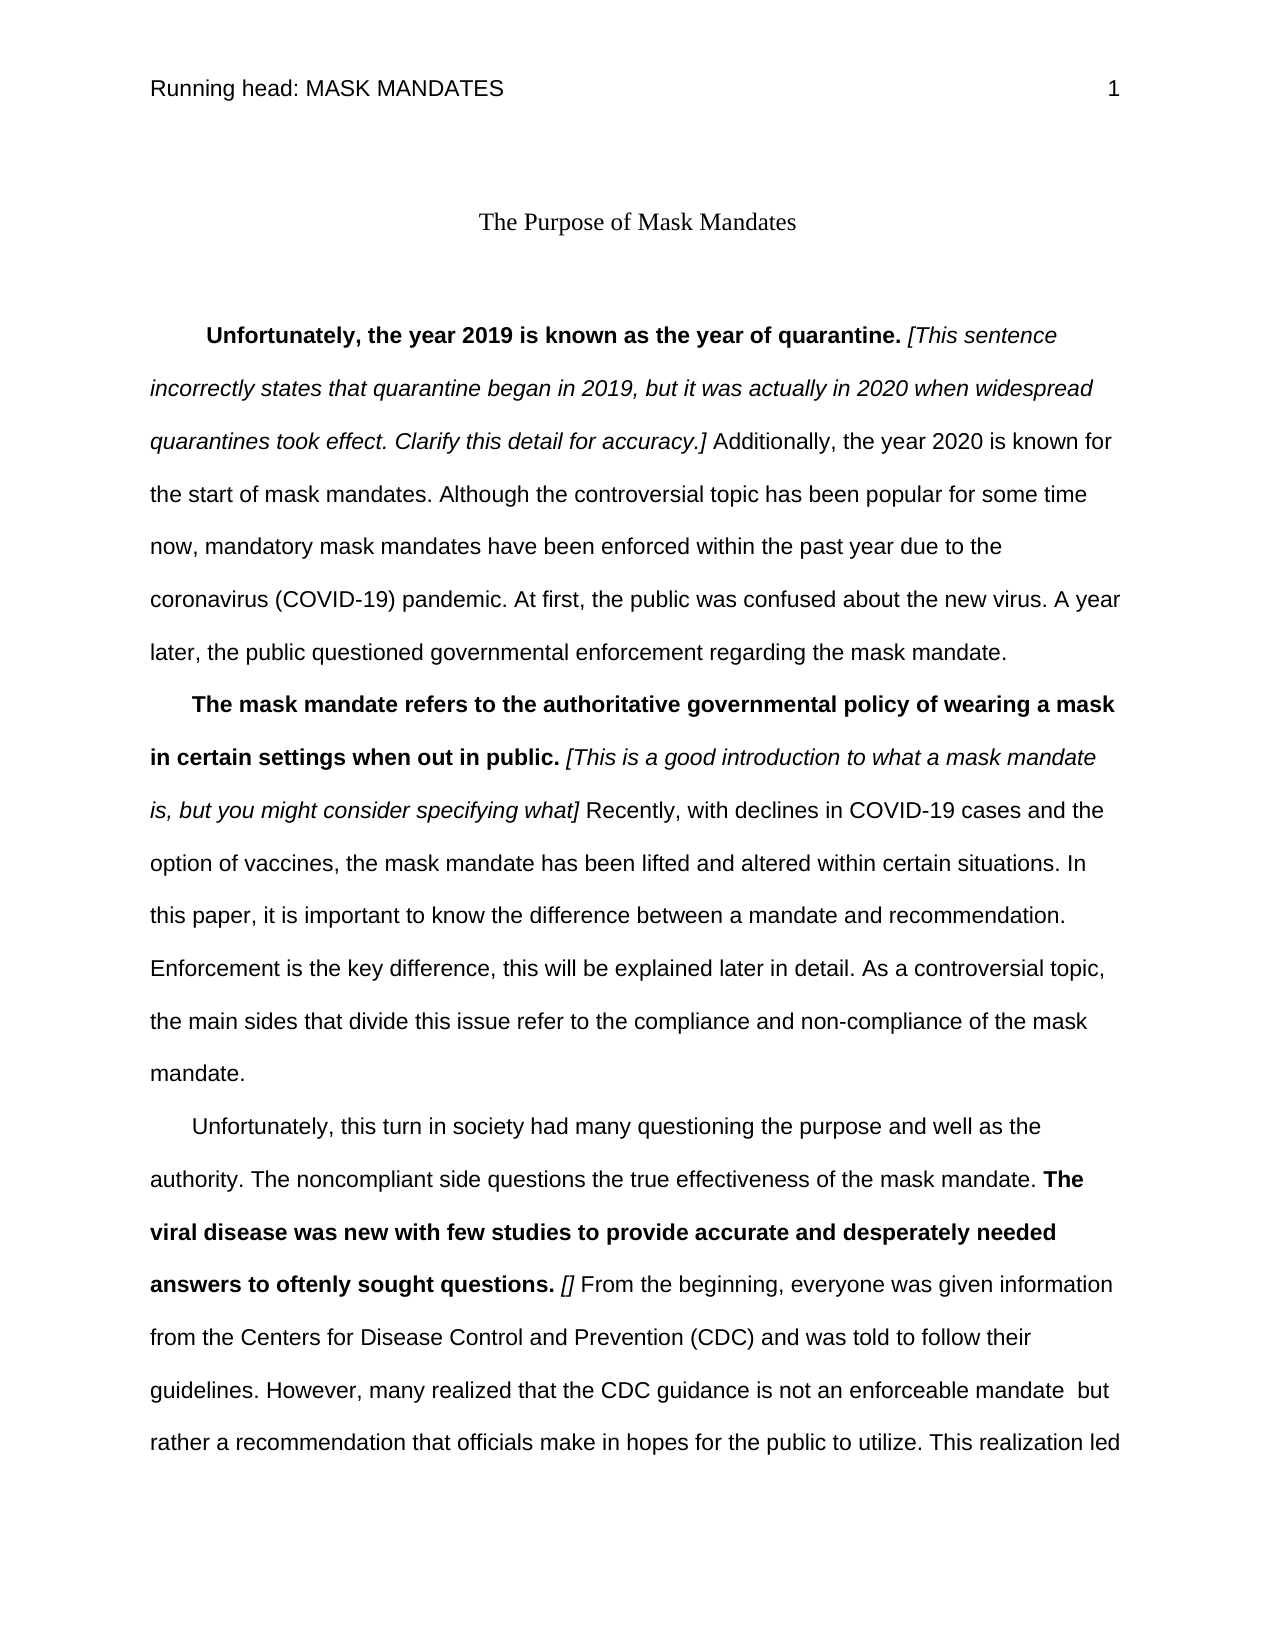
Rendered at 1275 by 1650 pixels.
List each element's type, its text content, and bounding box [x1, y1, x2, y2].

text The mask mandate refers to the authoritative governmental policy of wearing a mask in certain settings when out in public. [This is a good introduction to what a mask mandate is, but you might consider specifying what] Recently, with declines in COVID-19 cases and the option of vaccines, the mask mandate has been lifted and altered within certain situations. In this paper, it is important to know the difference between a mandate and recommendation. Enforcement is the key difference, this will be explained later in detail. As a controversial topic, the main sides that divide this issue refer to the compliance and non-compliance of the mask mandate. [150, 691, 1125, 1087]
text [150, 1113, 1125, 1456]
text The Purpose of Mask Mandates [150, 207, 1125, 236]
text Unfortunately, the year 2019 is known as the year of quarantine. [This sentence incorrectly states that quarantine began in 2019, but it was actually in 2020 when widespread quarantines took effect. Clarify this detail for accuracy.] Additionally, the year 2020 is known for the start of mask mandates. Although the controversial topic has been popular for some time now, mandatory mask mandates have been enforced within the past year due to the coronavirus (COVID-19) pandemic. At first, the public was confused about the new virus. A year later, the public questioned governmental enforcement regarding the mask mandate. [150, 322, 1125, 665]
